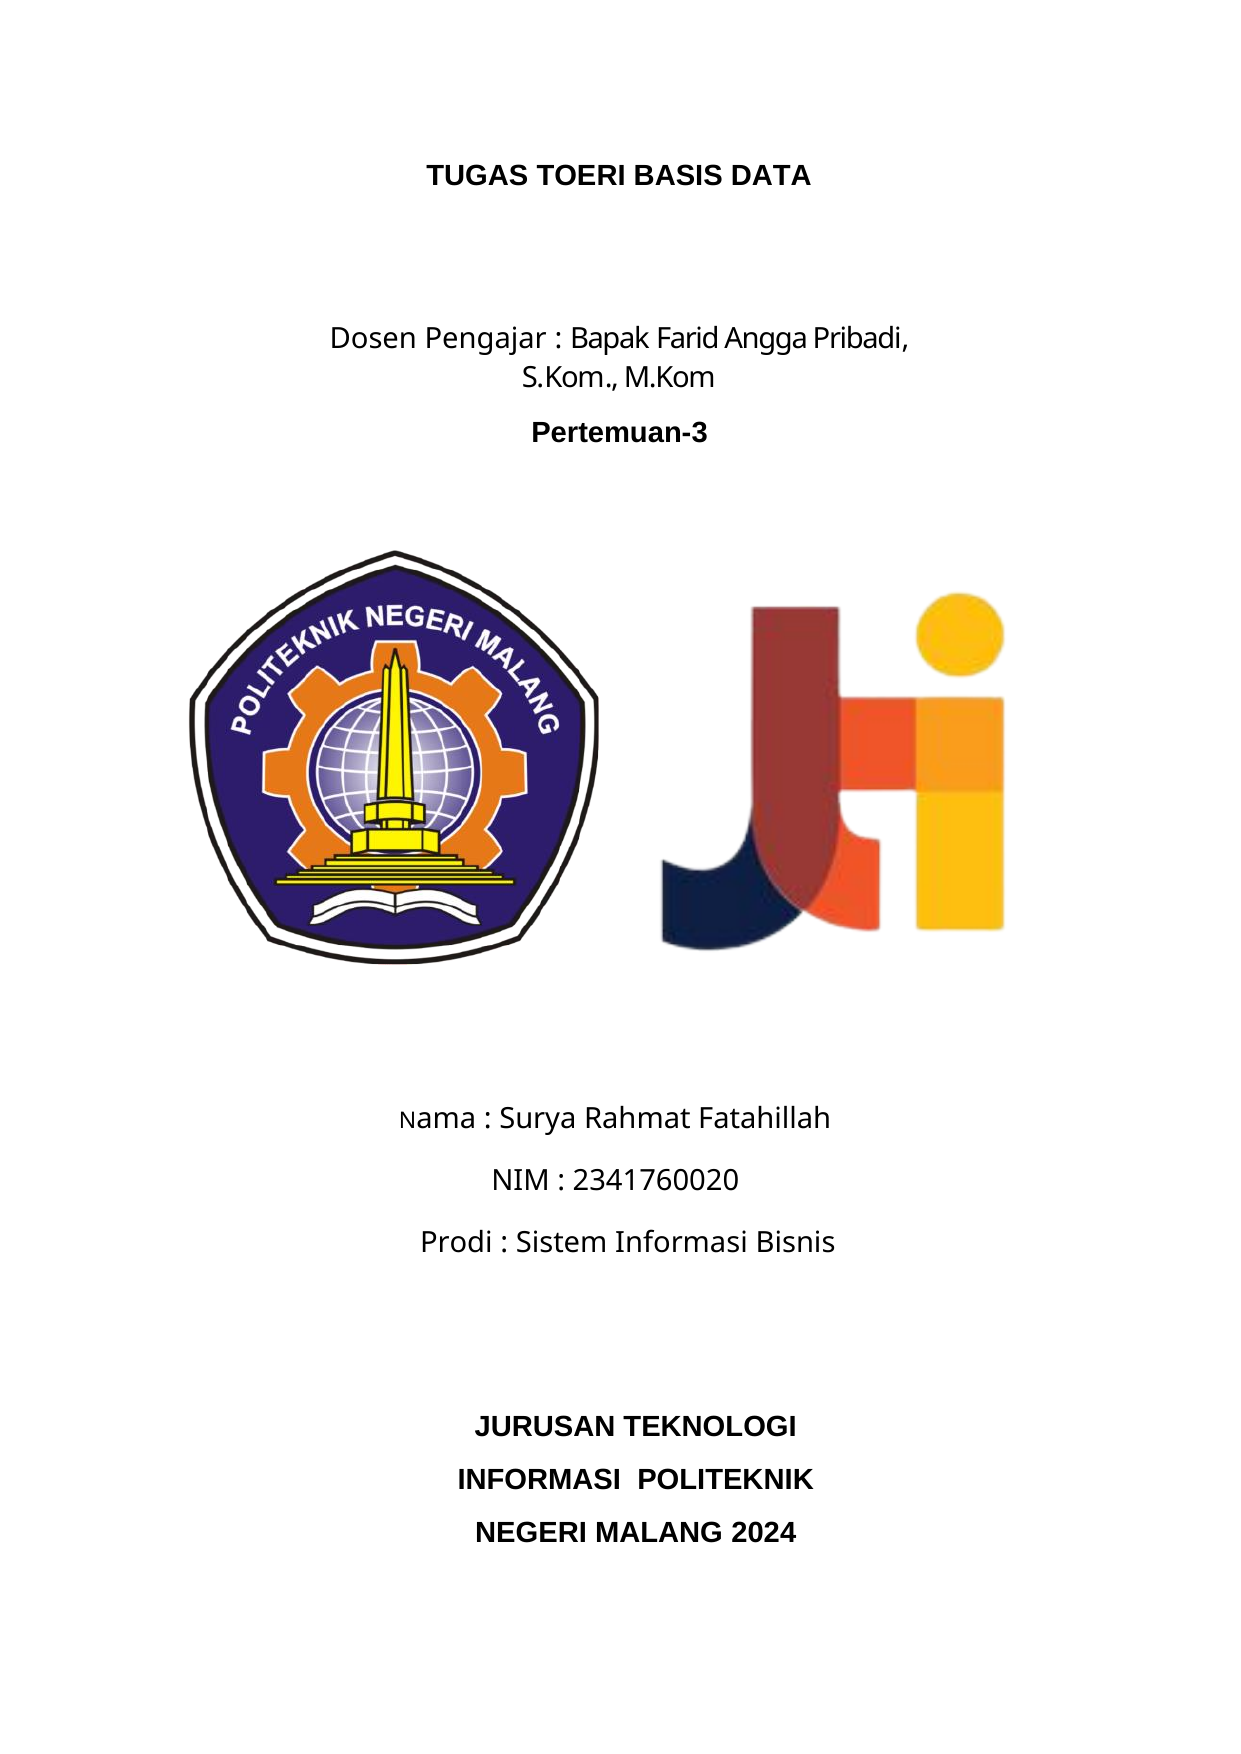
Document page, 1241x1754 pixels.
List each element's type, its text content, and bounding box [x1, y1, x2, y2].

text Dosen Pengajar : Bapak Farid Angga Pribadi, S.Kom., M.Kom [288, 317, 951, 396]
text Nama : Surya Rahmat Fatahillah [150, 1097, 1080, 1137]
subtitle TUGAS TOERI BASIS DATA [288, 158, 950, 192]
subtitle Pertemuan-3 [288, 416, 951, 449]
subtitle JURUSAN TEKNOLOGI INFORMASI POLITEKNIK NEGERI MALANG 2024 [416, 1409, 855, 1548]
text Prodi : Sistem Informasi Bisnis [165, 1221, 1090, 1261]
picture [188, 514, 1093, 1031]
text NIM : 2341760020 [150, 1159, 1080, 1199]
